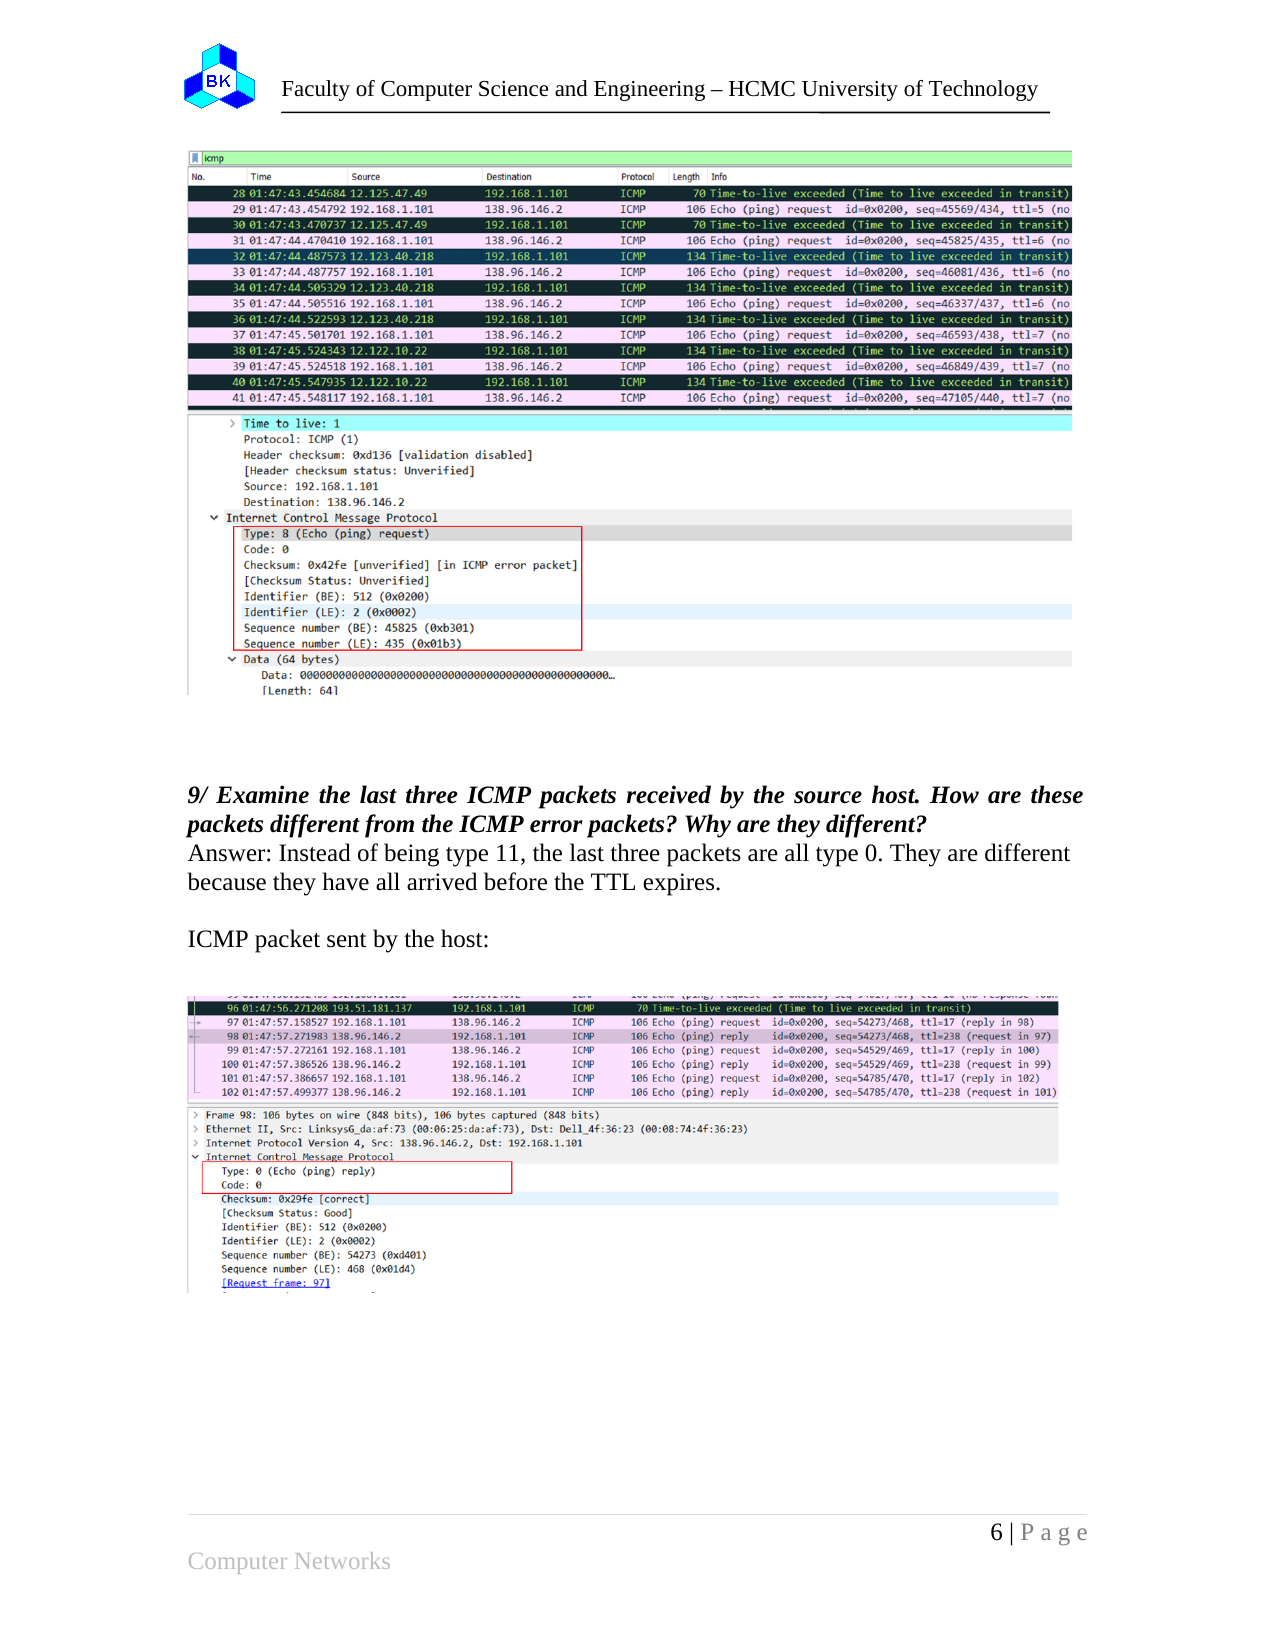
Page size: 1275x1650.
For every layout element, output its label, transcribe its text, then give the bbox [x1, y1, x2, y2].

text 9/ Examine the last three ICMP packets received by the source host. How are these packets different from the ICMP error packets? Why are they different? [187, 781, 1087, 838]
picture [177, 37, 261, 122]
text ICMP packet sent by the host: [187, 924, 1087, 953]
picture [187, 996, 1059, 1293]
text Answer: Instead of being type 11, the last three packets are all type 0. They are different because they have all arrived before the TTL expires. [187, 838, 1087, 896]
picture [187, 150, 1073, 695]
